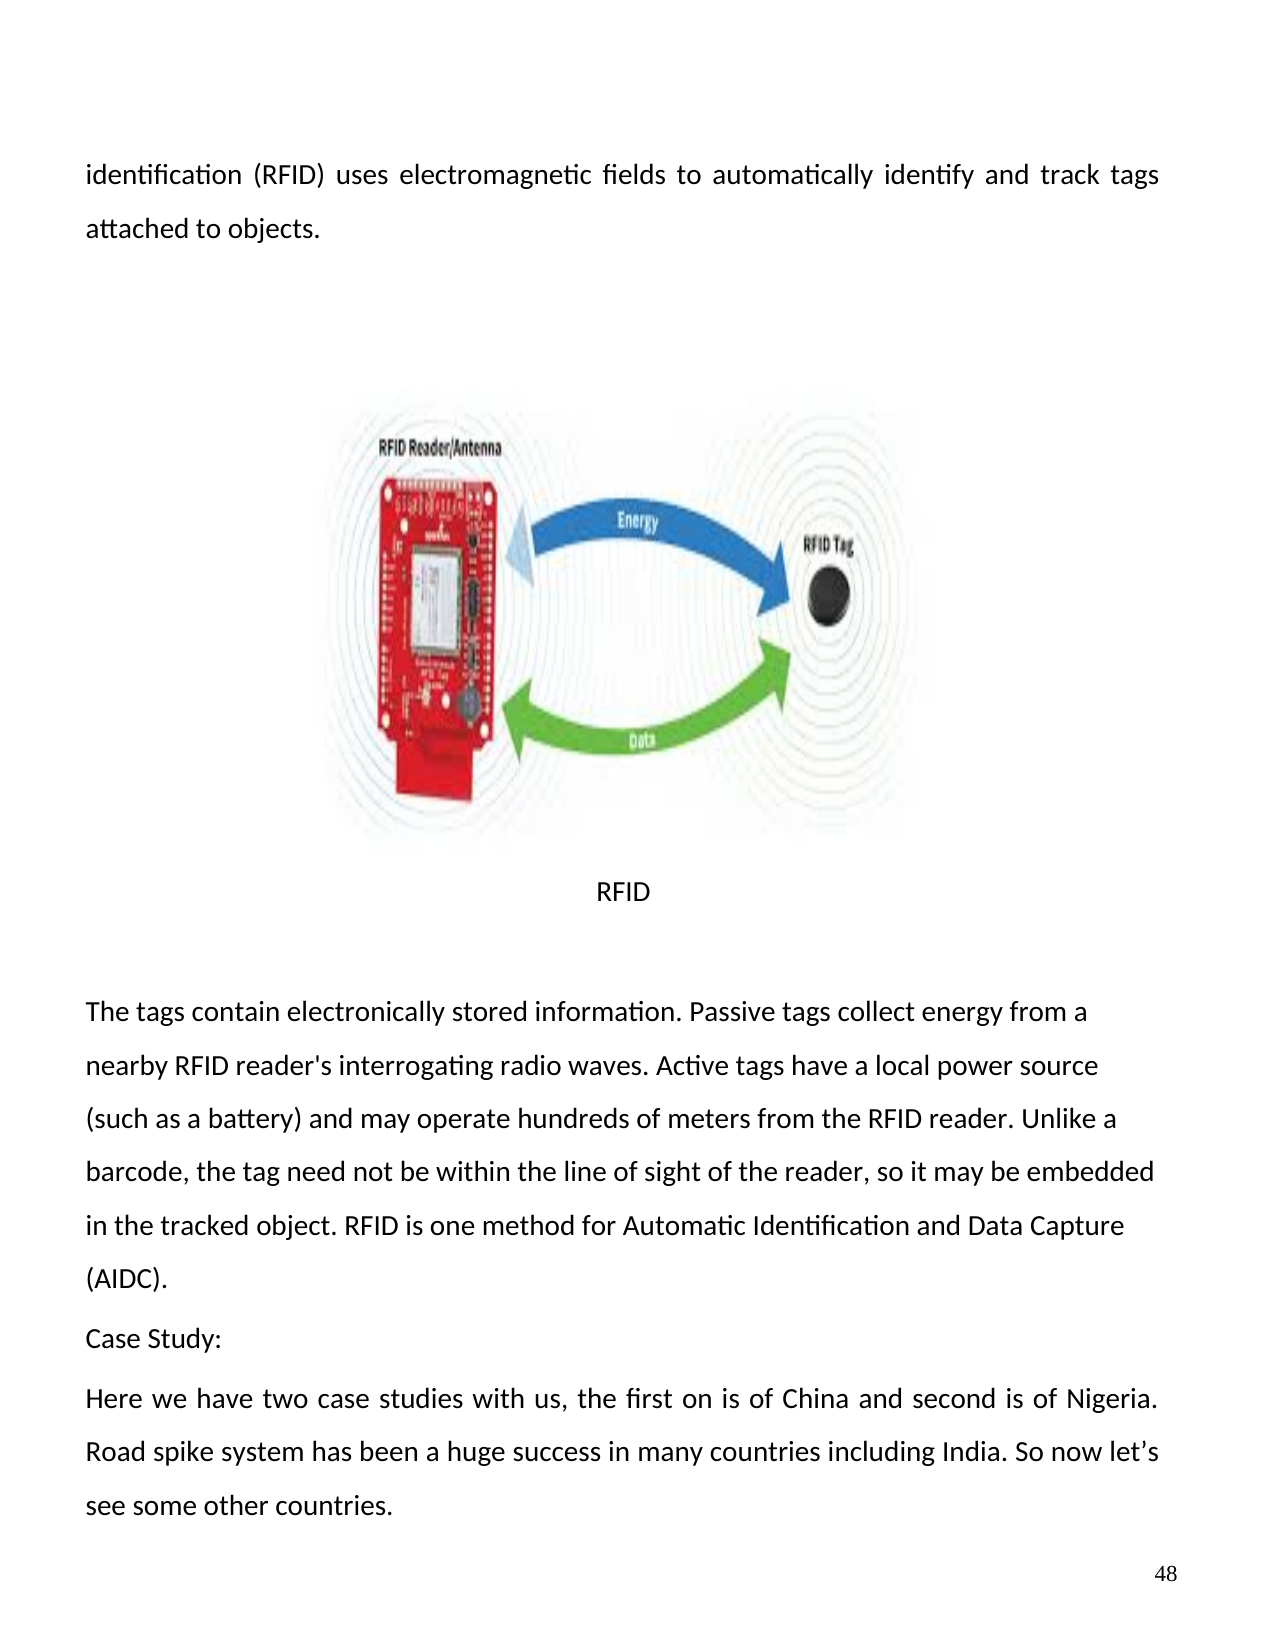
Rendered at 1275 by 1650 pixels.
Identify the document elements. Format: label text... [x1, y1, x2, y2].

text The tags contain electronically stored information. Passive tags collect energy from a nearby RFID reader's interrogating radio waves. Active tags have a local power source (such as a battery) and may operate hundreds of meters from the RFID reader. Unlike a barcode, the tag need not be within the line of sight of the reader, so it may be embedded in the tracked object. RFID is one method for Automatic Identification and Data Capture (AIDC). [85, 993, 1161, 1296]
picture [312, 389, 935, 854]
text RFID [85, 873, 1161, 909]
text Here we have two case studies with us, the first on is of China and second is of Nigeria. Road spike system has been a huge success in many countries including India. So now let’s see some other countries. [85, 1380, 1161, 1522]
text Case Study: [85, 1320, 1161, 1356]
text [85, 156, 1161, 245]
